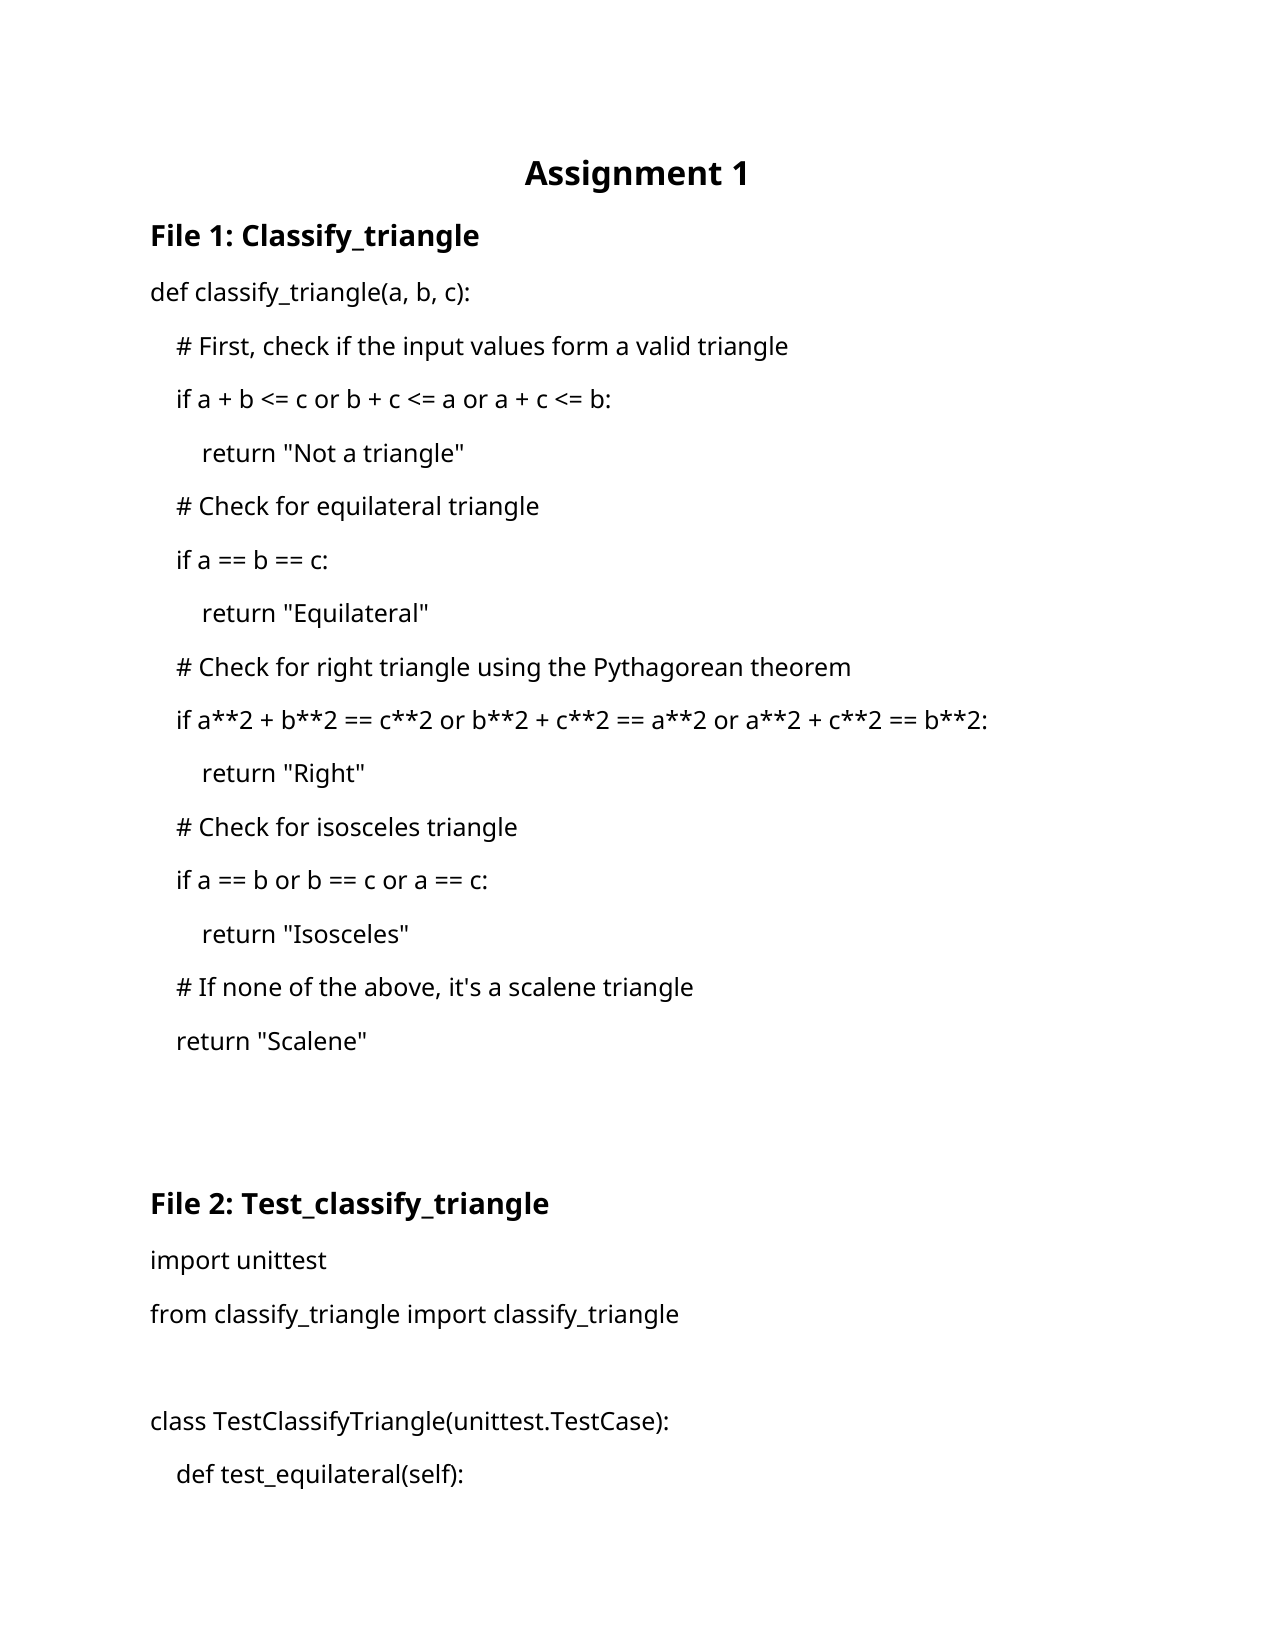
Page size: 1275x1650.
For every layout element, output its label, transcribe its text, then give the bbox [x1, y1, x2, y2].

text if a == b or b == c or a == c: [150, 863, 1125, 897]
text # Check for isosceles triangle [150, 809, 1125, 843]
text # Check for right triangle using the Pythagorean theorem [150, 649, 1125, 683]
text if a**2 + b**2 == c**2 or b**2 + c**2 == a**2 or a**2 + c**2 == b**2: [150, 703, 1125, 737]
text return "Equilateral" [150, 596, 1125, 630]
text return "Right" [150, 756, 1125, 790]
text return "Isosceles" [150, 916, 1125, 950]
text # If none of the above, it's a scalene triangle [150, 970, 1125, 1004]
text # First, check if the input values form a valid triangle [150, 328, 1125, 363]
text File 1: Classify_triangle [150, 216, 1125, 255]
text if a == b == c: [150, 542, 1125, 576]
text Assignment 1 [150, 150, 1125, 195]
text if a + b <= c or b + c <= a or a + c <= b: [150, 382, 1125, 416]
text # Check for equilateral triangle [150, 489, 1125, 523]
text class TestClassifyTriangle(unittest.TestCase): [150, 1403, 1125, 1437]
text from classify_triangle import classify_triangle [150, 1296, 1125, 1331]
text File 2: Test_classify_triangle [150, 1183, 1125, 1223]
text import unittest [150, 1243, 1125, 1277]
text return "Scalene" [150, 1023, 1125, 1057]
text def classify_triangle(a, b, c): [150, 275, 1125, 309]
text def test_equilateral(self): [150, 1457, 1125, 1491]
text return "Not a triangle" [150, 435, 1125, 469]
